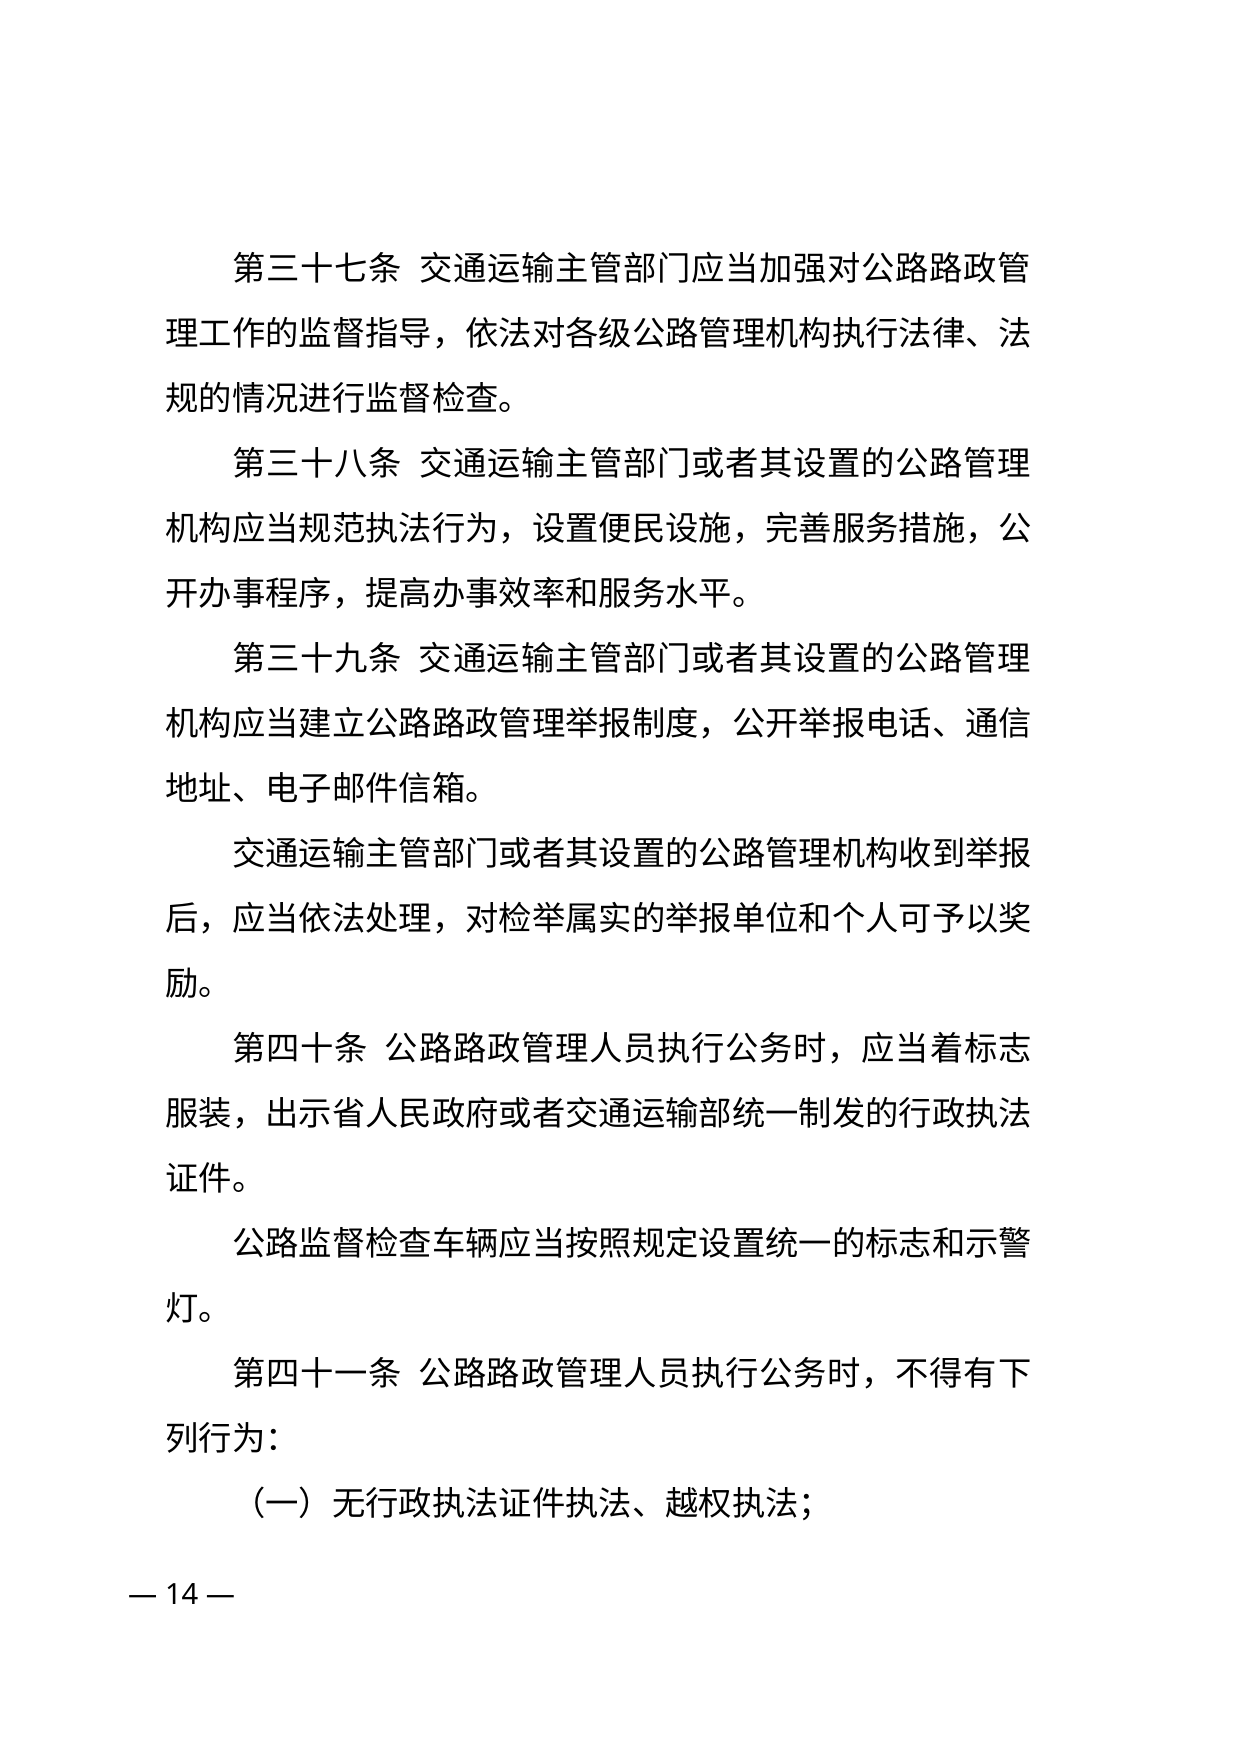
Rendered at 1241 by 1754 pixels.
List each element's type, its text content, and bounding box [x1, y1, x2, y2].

text 公路监督检查车辆应当按照规定设置统一的标志和示警灯。 [165, 1208, 1032, 1338]
text 第四十一条 公路路政管理人员执行公务时，不得有下列行为： [165, 1338, 1032, 1468]
text 交通运输主管部门或者其设置的公路管理机构收到举报后，应当依法处理，对检举属实的举报单位和个人可予以奖励。 [165, 818, 1032, 1013]
text 第三十九条 交通运输主管部门或者其设置的公路管理机构应当建立公路路政管理举报制度，公开举报电话、通信地址、电子邮件信箱。 [165, 623, 1032, 818]
text 第三十七条 交通运输主管部门应当加强对公路路政管理工作的监督指导，依法对各级公路管理机构执行法律、法规的情况进行监督检查。 [165, 233, 1032, 428]
text 第四十条 公路路政管理人员执行公务时，应当着标志服装，出示省人民政府或者交通运输部统一制发的行政执法证件。 [165, 1013, 1032, 1208]
text （一）无行政执法证件执法、越权执法； [165, 1468, 1032, 1533]
text 第三十八条 交通运输主管部门或者其设置的公路管理机构应当规范执法行为，设置便民设施，完善服务措施，公开办事程序，提高办事效率和服务水平。 [165, 428, 1032, 623]
